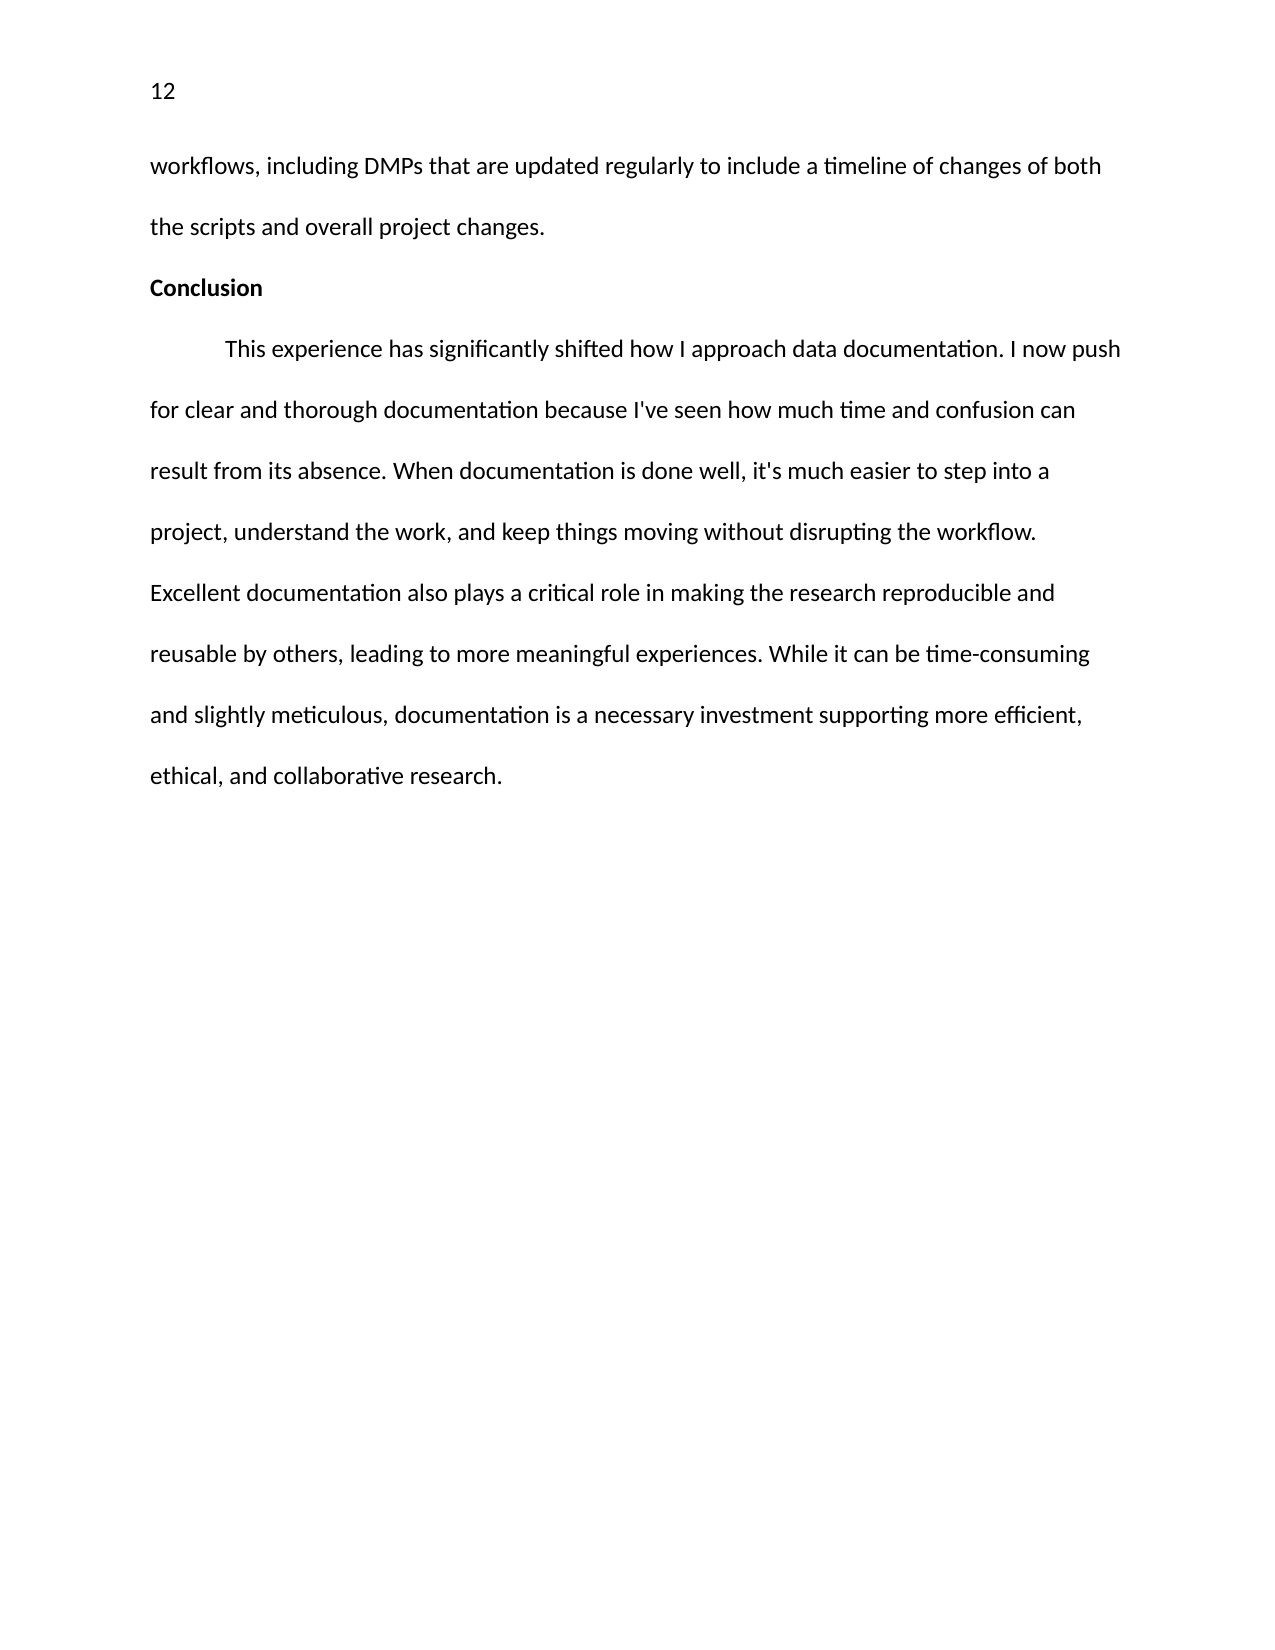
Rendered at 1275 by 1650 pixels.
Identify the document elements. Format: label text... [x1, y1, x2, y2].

text This experience has significantly shifted how I approach data documentation. I now push for clear and thorough documentation because I've seen how much time and confusion can result from its absence. When documentation is done well, it's much easier to step into a project, understand the work, and keep things moving without disrupting the workflow. Excellent documentation also plays a critical role in making the research reproducible and reusable by others, leading to more meaningful experiences. While it can be time-consuming and slightly meticulous, documentation is a necessary investment supporting more efficient, ethical, and collaborative research. [150, 333, 1125, 791]
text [150, 150, 1125, 242]
text Conclusion [150, 272, 1125, 303]
